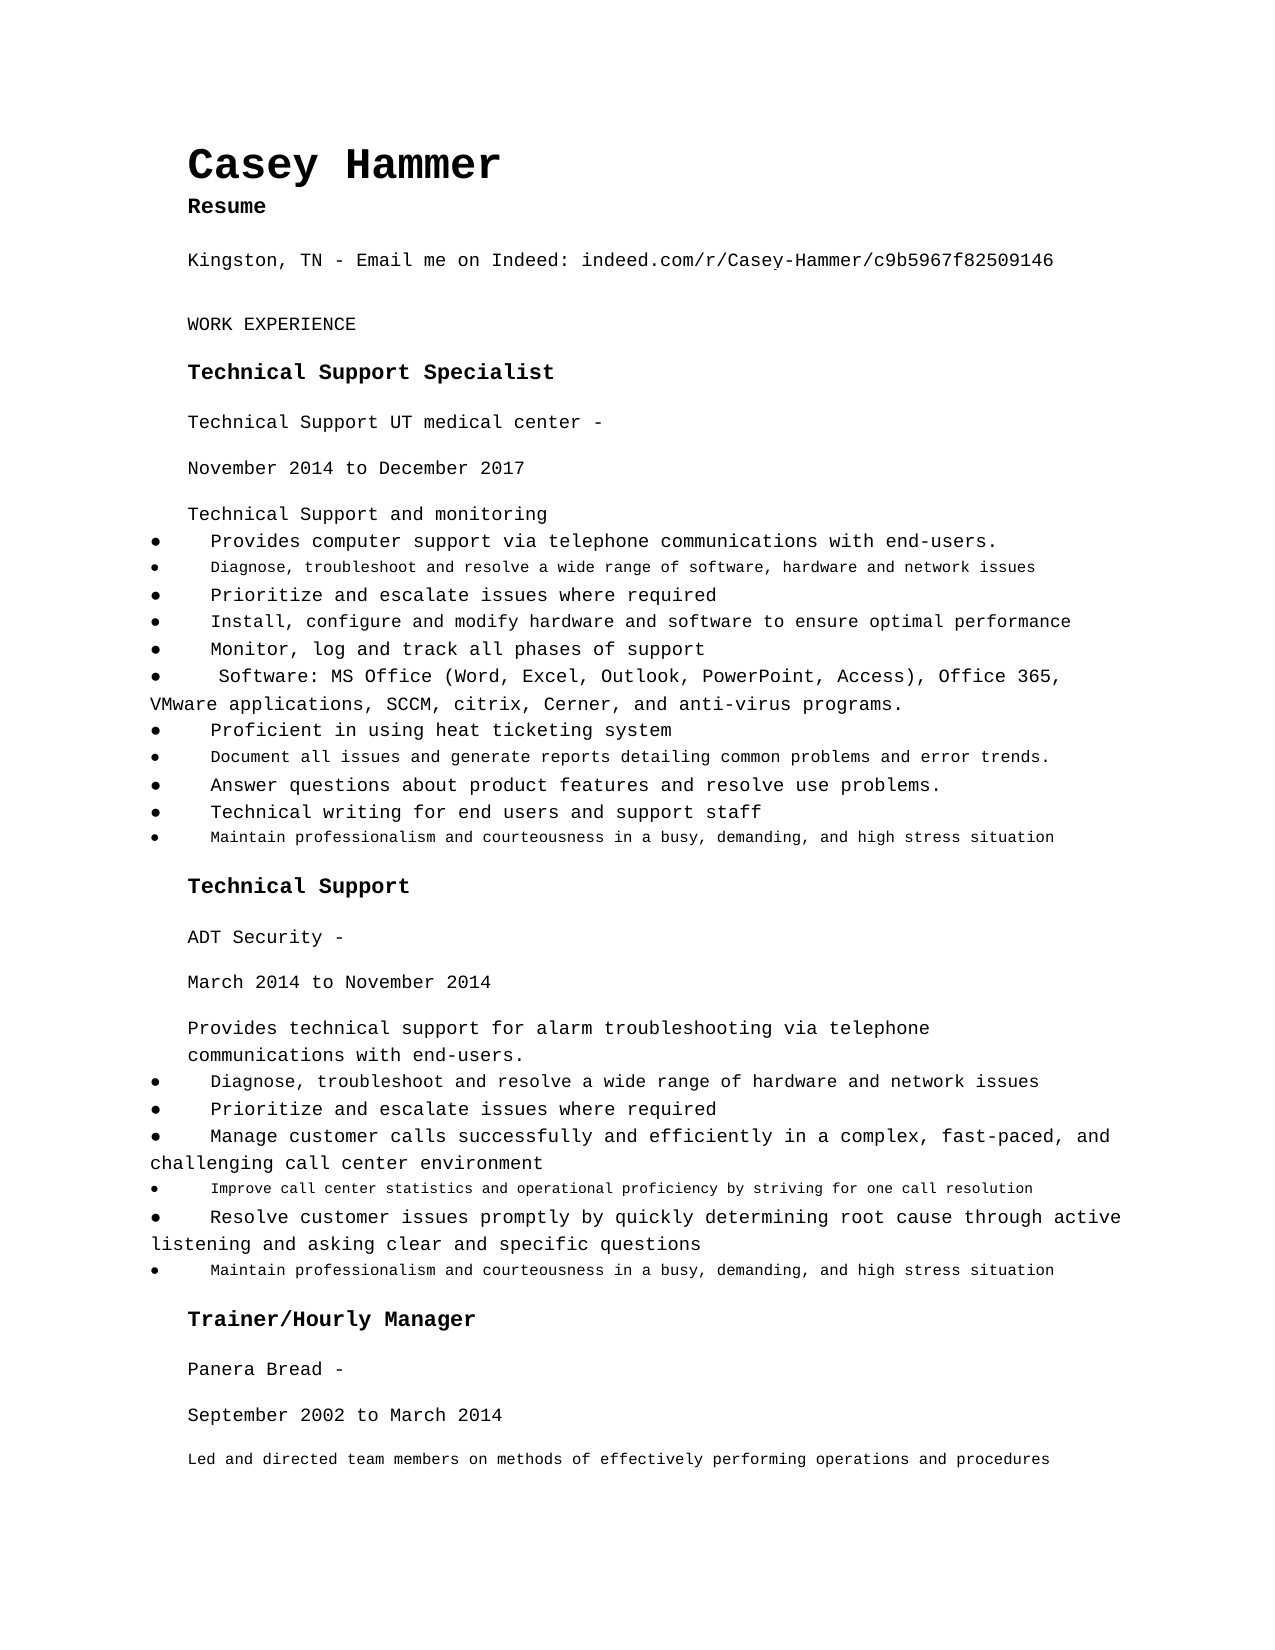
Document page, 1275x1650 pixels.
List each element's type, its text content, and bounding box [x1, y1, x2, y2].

text Resume [187, 196, 1125, 220]
list Proficient in using heat ticketing system [150, 721, 1125, 742]
list Prioritize and escalate issues where required [150, 586, 1125, 607]
text Casey Hammer [187, 142, 1125, 192]
list Maintain professionalism and courteousness in a busy, demanding, and high stress situation [150, 1262, 1125, 1280]
list Document all issues and generate reports detailing common problems and error trends. [150, 748, 1125, 767]
text September 2002 to March 2014 [187, 1406, 1125, 1427]
list Diagnose, troubleshoot and resolve a wide range of software, hardware and network issues [150, 559, 1125, 577]
text Technical Support Specialist [187, 361, 1125, 386]
text Technical Support and monitoring [187, 505, 1125, 526]
list Monitor, log and track all phases of support [150, 640, 1125, 661]
list Diagnose, troubleshoot and resolve a wide range of hardware and network issues [150, 1073, 1125, 1093]
text March 2014 to November 2014 [187, 973, 1125, 994]
text Kingston, TN - Email me on Indeed: indeed.com/r/Casey-Hammer/c9b5967f82509146 [187, 251, 1125, 272]
text Trainer/Hourly Manager [187, 1308, 1125, 1333]
list Provides computer support via telephone communications with end-users. [150, 532, 1125, 553]
text Provides technical support for alarm troubleshooting via telephone communications with end-users. [187, 1019, 1087, 1067]
list Improve call center statistics and operational proficiency by striving for one call resolution [150, 1181, 1125, 1198]
list Technical writing for end users and support staff [150, 802, 1125, 824]
list Resolve customer issues promptly by quickly determining root cause through active listening and asking clear and specific questions [150, 1208, 1125, 1256]
text Led and directed team members on methods of effectively performing operations and procedures [187, 1452, 1125, 1469]
text Technical Support UT medical center - [187, 413, 1125, 434]
list Software: MS Office (Word, Excel, Outlook, PowerPoint, Access), Office 365, VMware applications, SCCM, citrix, Cerner, and anti-virus programs. [150, 667, 1125, 716]
text November 2014 to December 2017 [187, 459, 1125, 480]
text WORK EXPERIENCE [187, 315, 1125, 336]
text Panera Bread - [187, 1360, 1125, 1381]
list Maintain professionalism and courteousness in a busy, demanding, and high stress situation [150, 829, 1125, 847]
list Prioritize and escalate issues where required [150, 1100, 1125, 1121]
list Manage customer calls successfully and efficiently in a complex, fast-paced, and challenging call center environment [150, 1127, 1125, 1175]
text Technical Support [187, 875, 1125, 900]
list Install, configure and modify hardware and software to ensure optimal performance [150, 613, 1125, 633]
list Answer questions about product features and resolve use problems. [150, 775, 1125, 797]
text ADT Security - [187, 927, 1125, 949]
